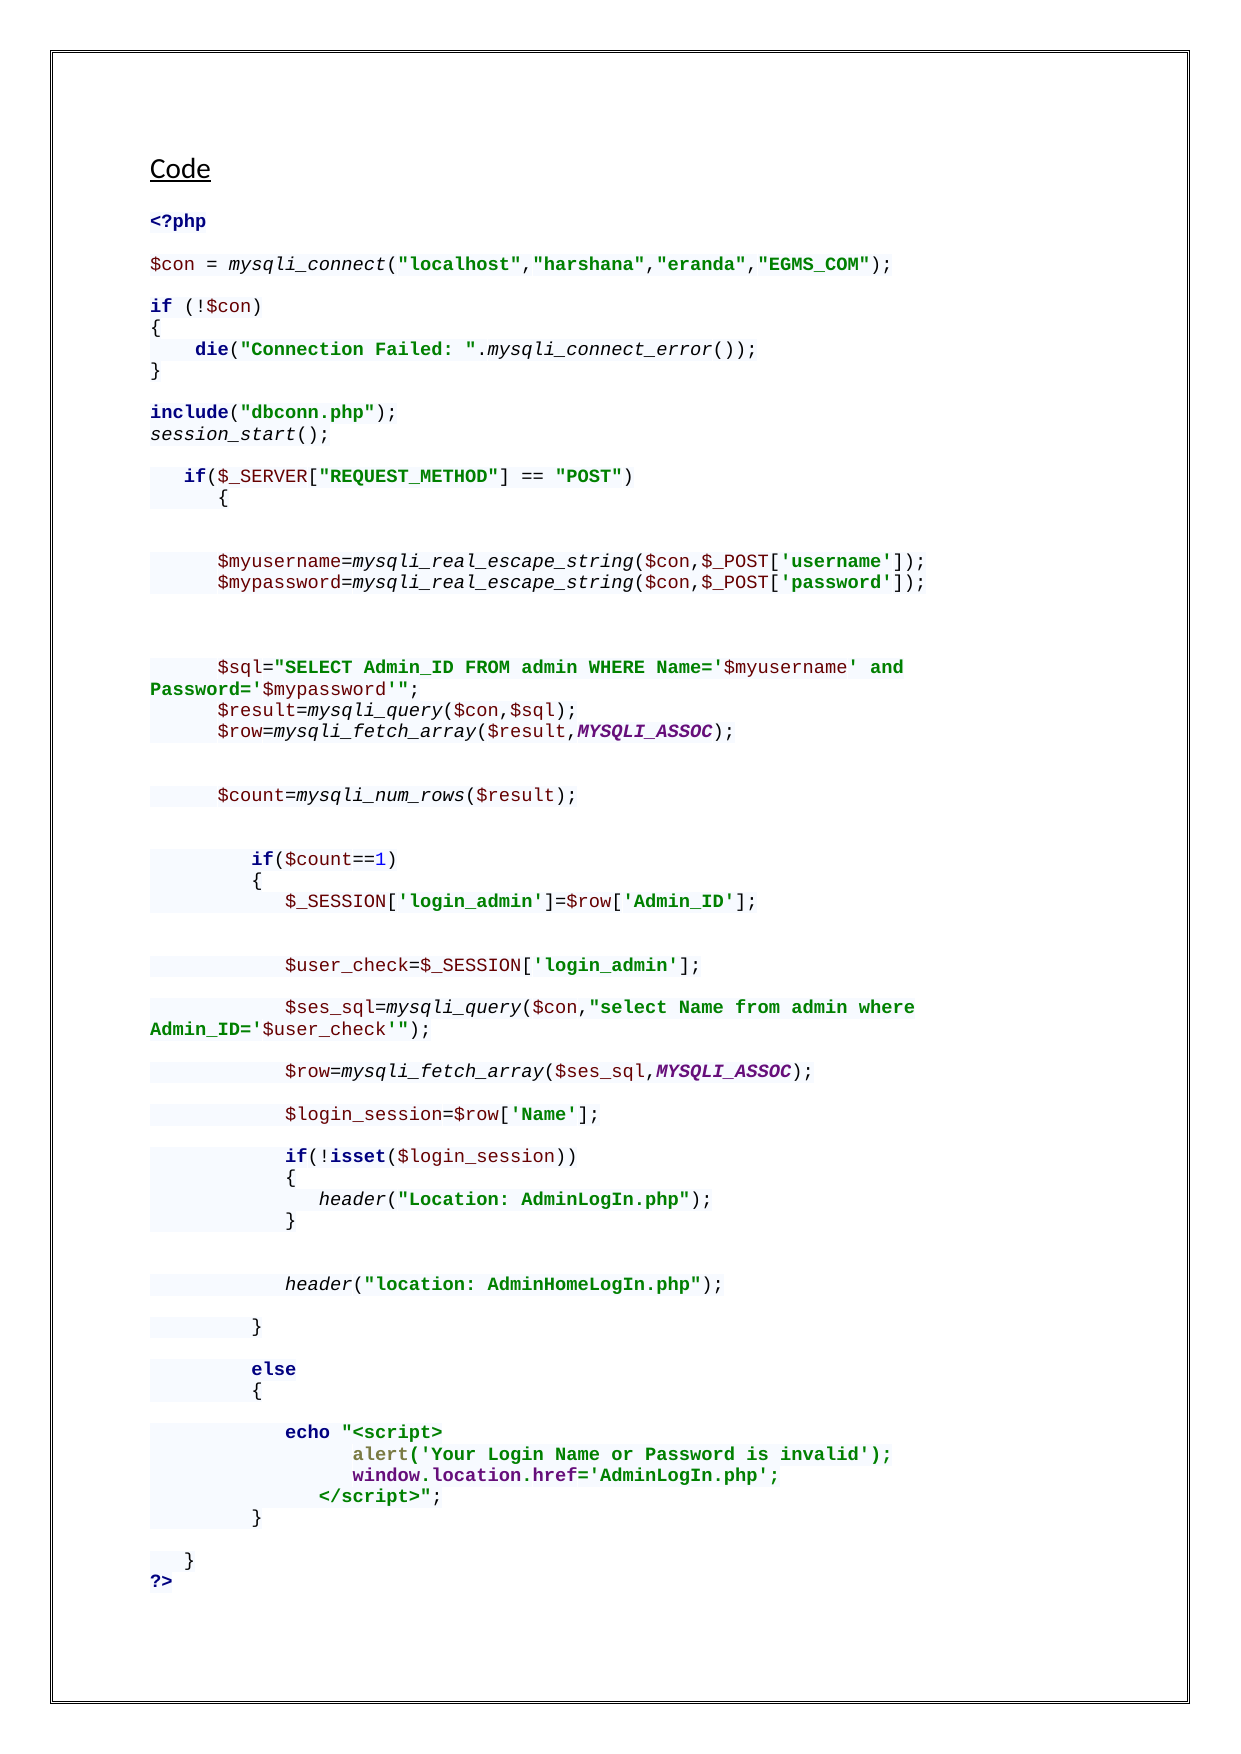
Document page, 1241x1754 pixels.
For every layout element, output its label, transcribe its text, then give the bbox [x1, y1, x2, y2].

text Code [150, 150, 1090, 186]
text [150, 212, 1090, 1593]
